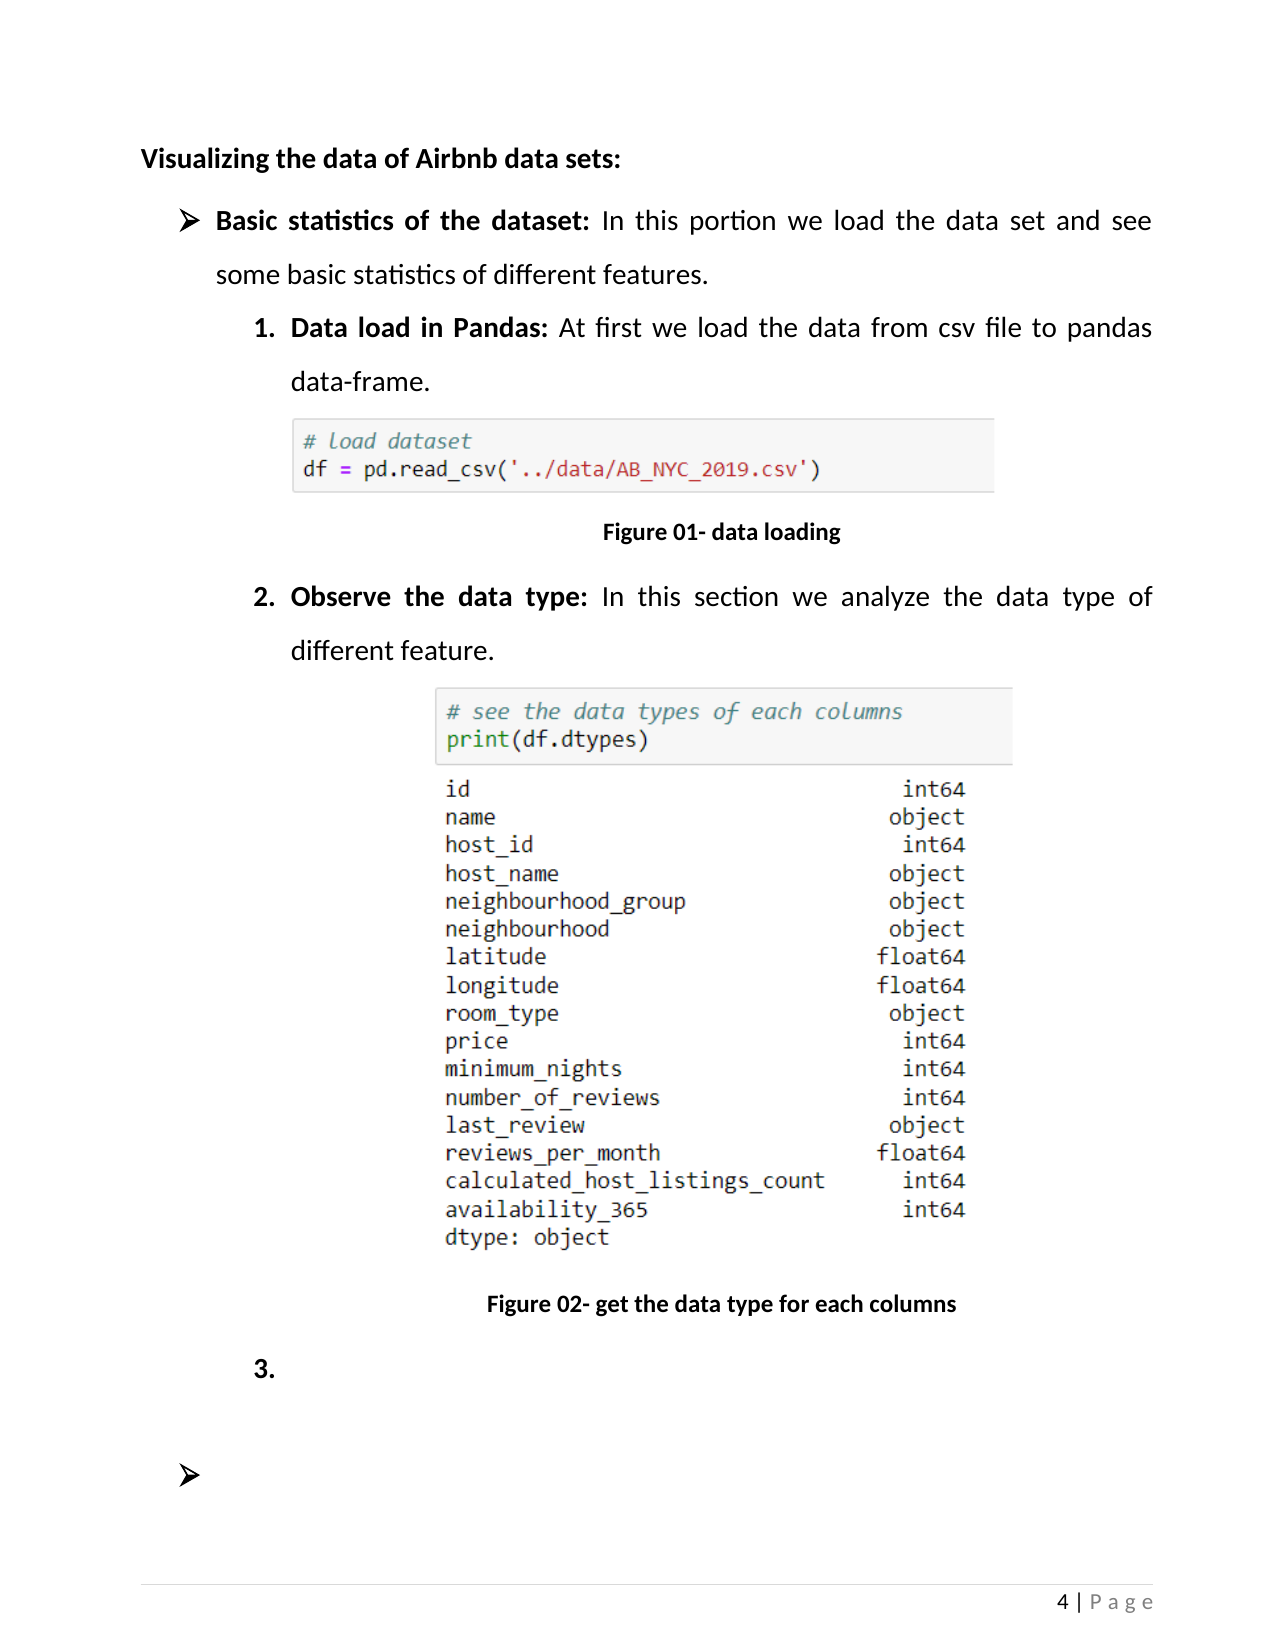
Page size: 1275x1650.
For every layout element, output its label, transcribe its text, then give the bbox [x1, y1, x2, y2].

list Figure 02- get the data type for each columns [291, 1288, 1153, 1318]
picture [431, 685, 1013, 1266]
list Figure 01- data loading [291, 516, 1153, 546]
list Observe the data type: In this section we analyze the data type of different feature. [253, 578, 1153, 667]
text Visualizing the data of Airbnb data sets: [141, 141, 1153, 176]
list Basic statistics of the dataset: In this portion we load the data set and see some basic statistics of different features. [178, 202, 1153, 291]
list Data load in Pandas: At first we load the data from csv file to pandas data-frame. [253, 309, 1153, 398]
picture [290, 416, 995, 494]
